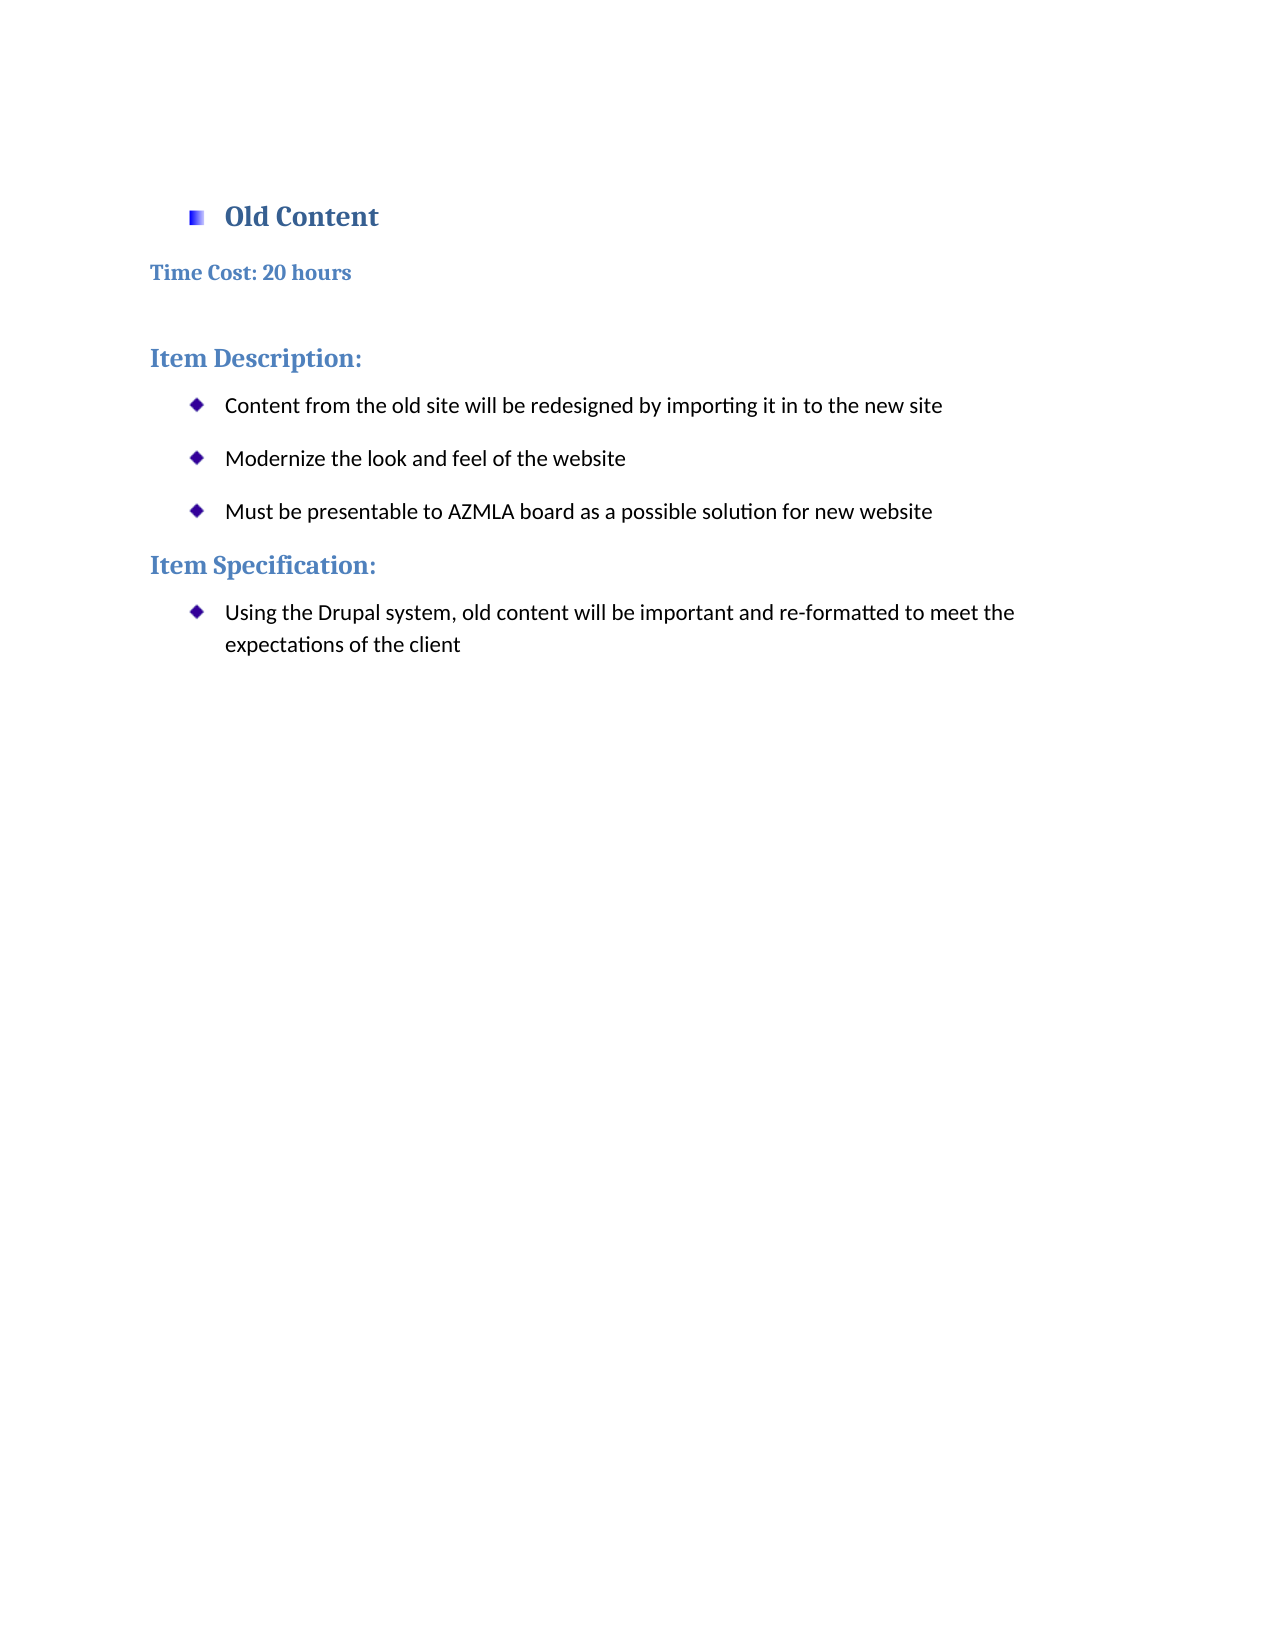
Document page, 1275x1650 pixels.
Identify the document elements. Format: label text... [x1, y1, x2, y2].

list Modernize the look and feel of the website [187, 444, 1125, 472]
subtitle Old Content [187, 200, 1125, 233]
subtitle Item Specification: [150, 550, 1125, 581]
subtitle Item Description: [150, 343, 1125, 374]
picture [188, 449, 206, 467]
picture [188, 209, 206, 227]
list Must be presentable to AZMLA board as a possible solution for new website [187, 497, 1125, 525]
list Content from the old site will be redesigned by importing it in to the new site [187, 391, 1125, 419]
picture [188, 396, 206, 414]
subtitle Time Cost: 20 hours [150, 259, 1125, 286]
picture [188, 502, 206, 520]
list Using the Drupal system, old content will be important and re-formatted to meet the expectations of the client [187, 598, 1125, 658]
picture [188, 603, 206, 621]
